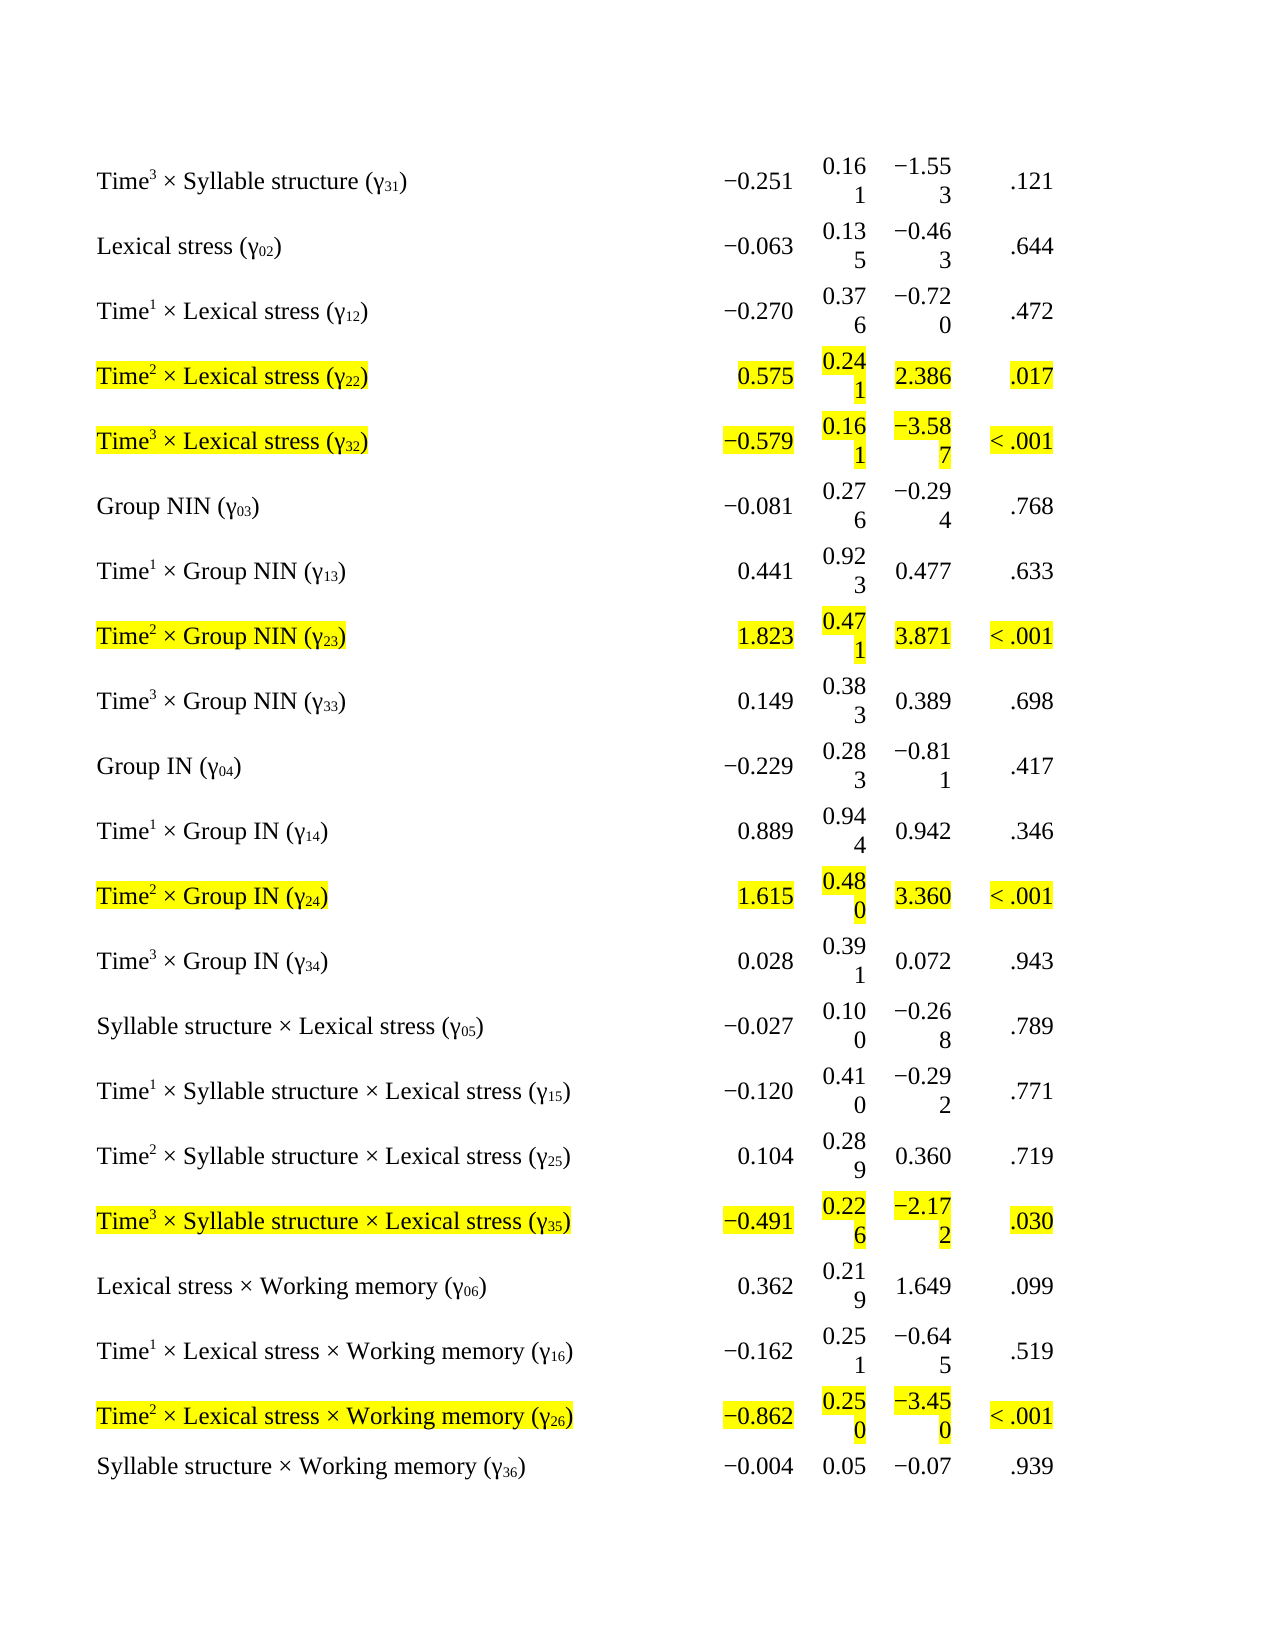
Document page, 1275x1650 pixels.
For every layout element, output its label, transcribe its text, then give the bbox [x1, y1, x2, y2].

table_cell .017 [963, 343, 1065, 408]
table_cell Time3 × Group NIN (γ33) [85, 668, 704, 733]
table_cell 0.410 [805, 1058, 877, 1123]
table_cell −0.862 [704, 1383, 805, 1448]
table_cell 3.871 [877, 603, 963, 668]
table_cell −2.172 [877, 1188, 963, 1253]
table_cell .768 [963, 473, 1065, 538]
table_cell 0.376 [805, 278, 877, 343]
table_cell 0.944 [805, 798, 877, 863]
table_cell −0.720 [877, 278, 963, 343]
table_cell 0.889 [704, 798, 805, 863]
table_cell −0.268 [877, 993, 963, 1058]
table_cell .099 [963, 1253, 1065, 1318]
table_cell .633 [963, 538, 1065, 603]
table_cell Time2 × Group IN (γ24) [85, 863, 704, 928]
table_cell −0.229 [704, 733, 805, 798]
table_cell .939 [963, 1448, 1065, 1484]
table_cell Time3 × Syllable structure (γ31) [85, 148, 704, 213]
table_cell 0.219 [805, 1253, 877, 1318]
table_cell 0.441 [704, 538, 805, 603]
table_cell .121 [963, 148, 1065, 213]
table_cell .472 [963, 278, 1065, 343]
table_cell 0.383 [805, 668, 877, 733]
table_cell 0.276 [805, 473, 877, 538]
table_cell Time3 × Group IN (γ34) [85, 928, 704, 993]
table_cell Time1 × Group NIN (γ13) [85, 538, 704, 603]
table_cell 3.360 [877, 863, 963, 928]
table_cell −0.076 [877, 1448, 963, 1484]
table_cell 0.251 [805, 1318, 877, 1383]
table_cell 1.649 [877, 1253, 963, 1318]
table_cell Time2 × Group NIN (γ23) [85, 603, 704, 668]
table_cell .346 [963, 798, 1065, 863]
table_cell Syllable structure × Lexical stress (γ05) [85, 993, 704, 1058]
table_cell −0.811 [877, 733, 963, 798]
table_cell .519 [963, 1318, 1065, 1383]
table_cell 0.135 [805, 213, 877, 278]
table_cell −0.004 [704, 1448, 805, 1484]
table_cell 0.942 [877, 798, 963, 863]
table_cell −0.081 [704, 473, 805, 538]
table_cell 0.283 [805, 733, 877, 798]
table_cell −0.463 [877, 213, 963, 278]
table_cell −0.027 [704, 993, 805, 1058]
table_cell 0.100 [805, 993, 877, 1058]
table_cell 0.241 [805, 343, 877, 408]
table_cell Time1 × Syllable structure × Lexical stress (γ15) [85, 1058, 704, 1123]
table_cell 0.360 [877, 1123, 963, 1188]
table_cell −0.270 [704, 278, 805, 343]
table_cell −1.553 [877, 148, 963, 213]
table_cell −0.294 [877, 473, 963, 538]
table_cell .943 [963, 928, 1065, 993]
table_cell Time3 × Syllable structure × Lexical stress (γ35) [85, 1188, 704, 1253]
table_cell 0.575 [704, 343, 805, 408]
table_cell Lexical stress × Working memory (γ06) [85, 1253, 704, 1318]
table_cell < .001 [963, 408, 1065, 473]
table_cell −0.292 [877, 1058, 963, 1123]
table_cell 0.471 [805, 603, 877, 668]
table_cell −3.587 [877, 408, 963, 473]
table_cell −0.063 [704, 213, 805, 278]
table_cell .719 [963, 1123, 1065, 1188]
table_cell Time2 × Lexical stress × Working memory (γ26) [85, 1383, 704, 1448]
table_cell Time1 × Group IN (γ14) [85, 798, 704, 863]
table_cell 0.226 [805, 1188, 877, 1253]
table_cell 0.362 [704, 1253, 805, 1318]
table_cell −0.491 [704, 1188, 805, 1253]
table_cell 0.161 [805, 408, 877, 473]
table_cell < .001 [963, 863, 1065, 928]
table_cell < .001 [963, 603, 1065, 668]
table_cell 0.389 [877, 668, 963, 733]
table_cell Time2 × Lexical stress (γ22) [85, 343, 704, 408]
table_cell −3.450 [877, 1383, 963, 1448]
table_cell Syllable structure × Working memory (γ36) [85, 1448, 704, 1484]
table_cell .771 [963, 1058, 1065, 1123]
table_cell .030 [963, 1188, 1065, 1253]
table_cell 1.615 [704, 863, 805, 928]
table_cell 0.072 [877, 928, 963, 993]
table_cell < .001 [963, 1383, 1065, 1448]
table_cell .789 [963, 993, 1065, 1058]
table_cell Group NIN (γ03) [85, 473, 704, 538]
table_cell 0.480 [805, 863, 877, 928]
table_cell Time2 × Syllable structure × Lexical stress (γ25) [85, 1123, 704, 1188]
table_cell −0.579 [704, 408, 805, 473]
table_cell Time1 × Lexical stress × Working memory (γ16) [85, 1318, 704, 1383]
table_cell 0.028 [704, 928, 805, 993]
table_cell −0.120 [704, 1058, 805, 1123]
table_cell 0.250 [805, 1383, 877, 1448]
table_cell 0.477 [877, 538, 963, 603]
table_cell Time3 × Lexical stress (γ32) [85, 408, 704, 473]
table_cell Lexical stress (γ02) [85, 213, 704, 278]
table_cell −0.645 [877, 1318, 963, 1383]
table_cell 0.057 [805, 1448, 877, 1484]
table_cell 0.161 [805, 148, 877, 213]
table_cell Time1 × Lexical stress (γ12) [85, 278, 704, 343]
table_cell 0.289 [805, 1123, 877, 1188]
table_cell Group IN (γ04) [85, 733, 704, 798]
table_cell 1.823 [704, 603, 805, 668]
table_cell .644 [963, 213, 1065, 278]
table_cell −0.162 [704, 1318, 805, 1383]
table_cell .417 [963, 733, 1065, 798]
table_cell 2.386 [877, 343, 963, 408]
table_cell 0.149 [704, 668, 805, 733]
table_cell 0.391 [805, 928, 877, 993]
table_cell 0.923 [805, 538, 877, 603]
table_cell 0.104 [704, 1123, 805, 1188]
table_cell .698 [963, 668, 1065, 733]
table_cell −0.251 [704, 148, 805, 213]
